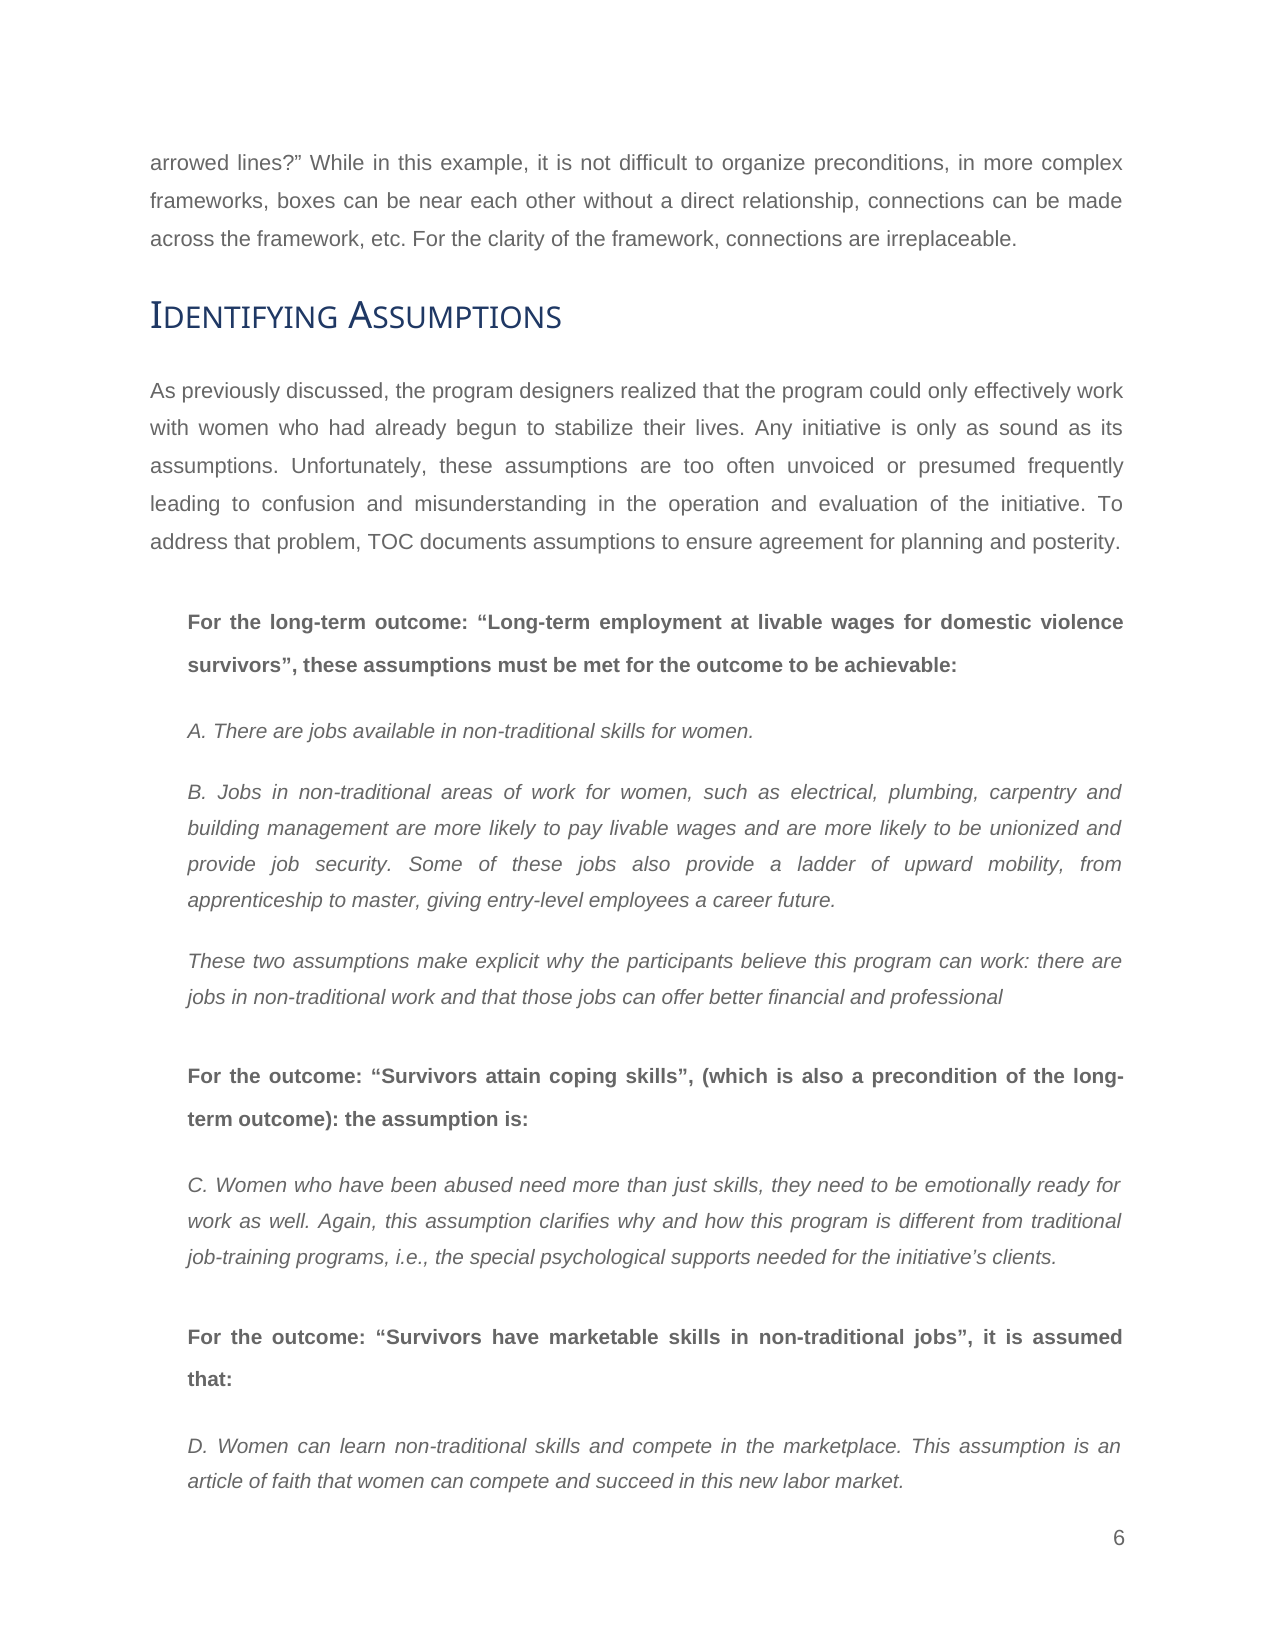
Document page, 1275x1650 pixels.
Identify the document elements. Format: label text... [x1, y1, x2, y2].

text B. Jobs in non-traditional areas of work for women, such as electrical, plumbing, carpentry and building management are more likely to pay livable wages and are more likely to be unionized and provide job security. Some of these jobs also provide a ladder of upward mobility, from apprenticeship to master, giving entry-level employees a career future. [187, 780, 1125, 912]
text For the long-term outcome: “Long-term employment at livable wages for domestic violence survivors”, these assumptions must be met for the outcome to be achievable: [187, 592, 1125, 677]
text These two assumptions make explicit why the participants believe this program can work: there are jobs in non-traditional work and that those jobs can offer better financial and professional [187, 949, 1125, 1009]
text For the outcome: “Survivors have marketable skills in non-traditional jobs”, it is assumed that: [187, 1306, 1125, 1391]
text D. Women can learn non-traditional skills and compete in the marketplace. This assumption is an article of faith that women can compete and succeed in this new labor market. [187, 1433, 1125, 1493]
text For the outcome: “Survivors attain coping skills”, (which is also a precondition of the long-term outcome): the assumption is: [187, 1046, 1125, 1131]
text A. There are jobs available in non-traditional skills for women. [187, 719, 1125, 743]
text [150, 150, 1125, 251]
text C. Women who have been abused need more than just skills, they need to be emotionally ready for work as well. Again, this assumption clarifies why and how this program is different from traditional job-training programs, i.e., the special psychological supports needed for the initiative’s clients. [187, 1173, 1125, 1269]
text As previously discussed, the program designers realized that the program could only effectively work with women who had already begun to stabilize their lives. Any initiative is only as sound as its assumptions. Unfortunately, these assumptions are too often unvoiced or presumed frequently leading to confusion and misunderstanding in the operation and evaluation of the initiative. To address that problem, TOC documents assumptions to ensure agreement for planning and posterity. [150, 377, 1125, 554]
subtitle Identifying Assumptions [150, 288, 1125, 339]
